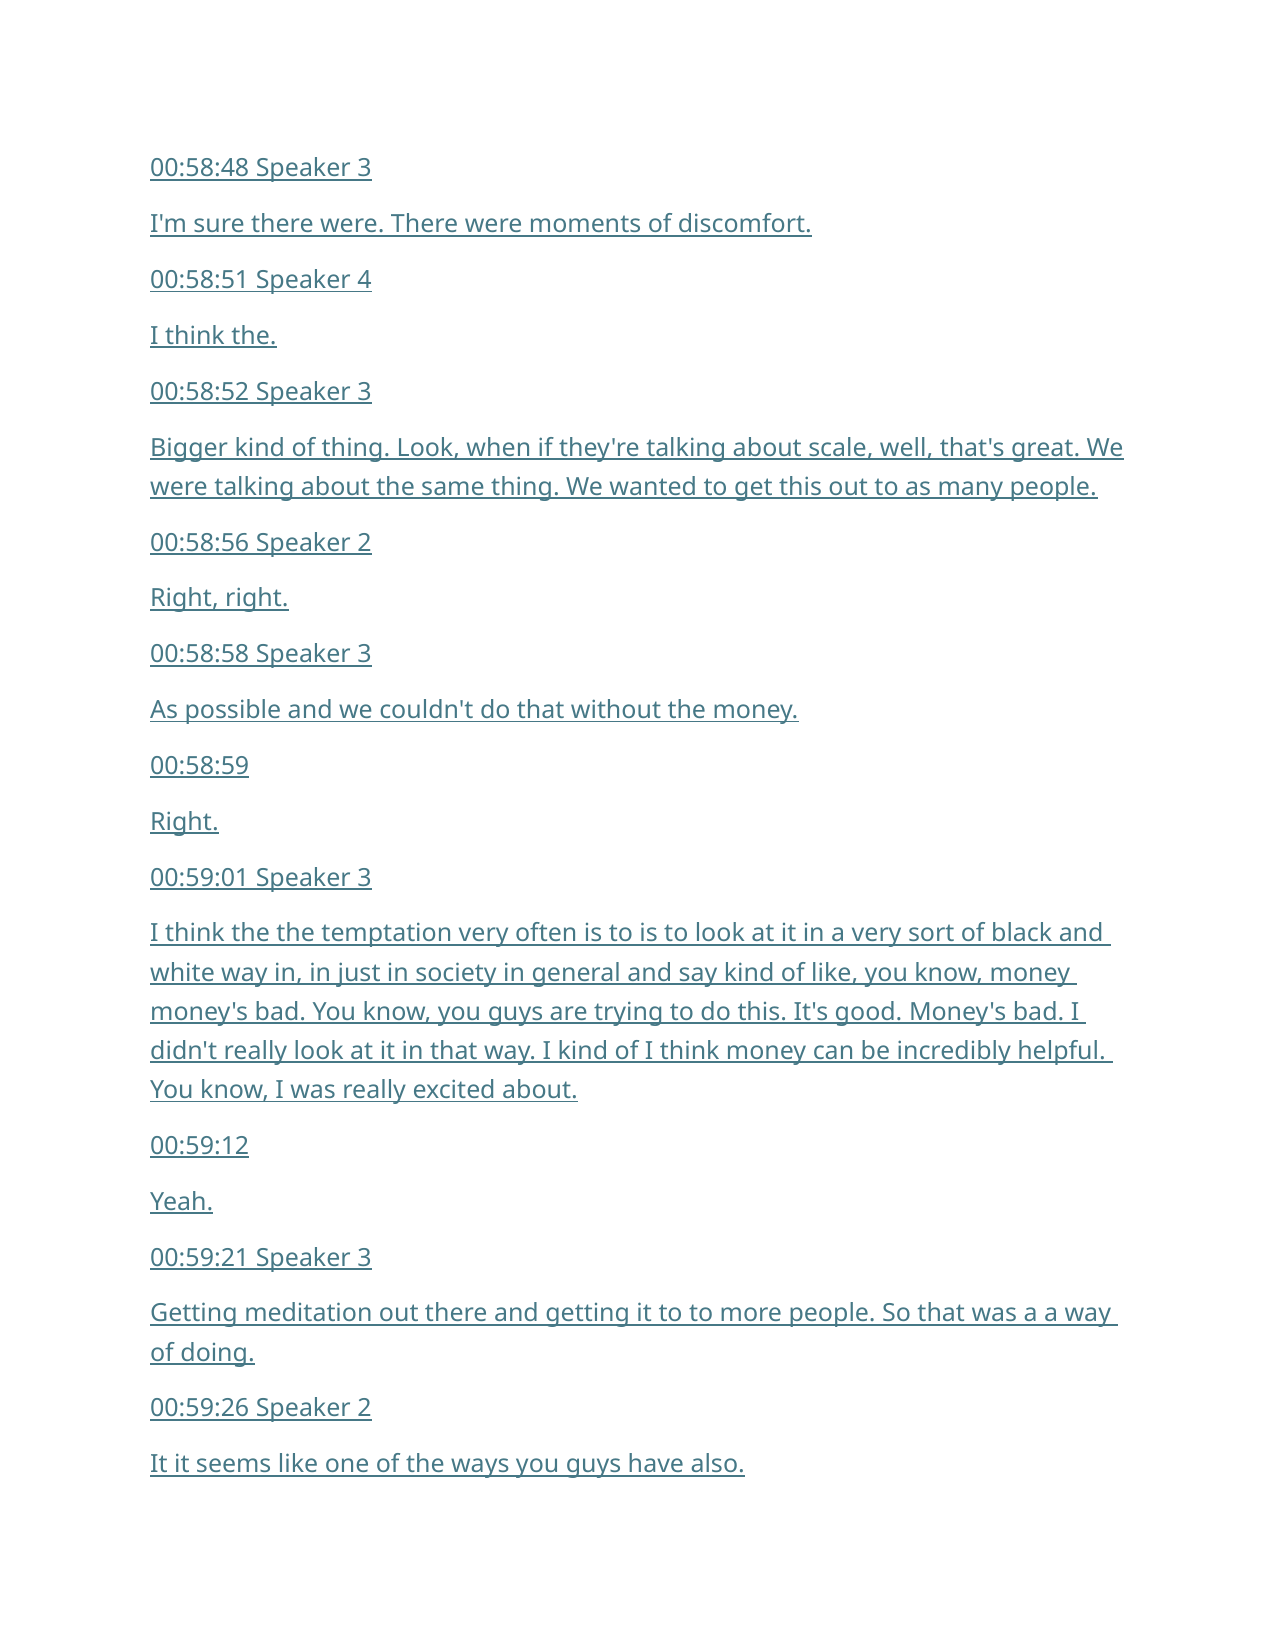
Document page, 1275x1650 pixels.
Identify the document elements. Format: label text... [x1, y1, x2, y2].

text 00:59:12 [150, 1127, 1125, 1162]
text I think the. [150, 317, 1125, 352]
text 00:58:51 Speaker 4 [150, 262, 1125, 296]
text Right. [150, 803, 1125, 837]
text Getting meditation out there and getting it to to more people. So that was a a way of doing. [150, 1295, 1125, 1368]
text Yeah. [150, 1183, 1125, 1217]
text 00:58:58 Speaker 3 [150, 636, 1125, 670]
text 00:59:01 Speaker 3 [150, 859, 1125, 893]
text 00:59:21 Speaker 3 [150, 1239, 1125, 1273]
text 00:58:59 [150, 747, 1125, 782]
text 00:58:52 Speaker 3 [150, 373, 1125, 407]
text 00:58:48 Speaker 3 [150, 150, 1125, 184]
text 00:58:56 Speaker 2 [150, 524, 1125, 558]
text Bigger kind of thing. Look, when if they're talking about scale, well, that's great. We were talking about the same thing. We wanted to get this out to as many people. [150, 429, 1125, 502]
text It it seems like one of the ways you guys have also. [150, 1446, 1125, 1480]
text Right, right. [150, 580, 1125, 614]
text As possible and we couldn't do that without the money. [150, 692, 1125, 726]
text I'm sure there were. There were moments of discomfort. [150, 206, 1125, 240]
text I think the the temptation very often is to is to look at it in a very sort of black and white way in, in just in society in general and say kind of like, you know, money money's bad. You know, you guys are trying to do this. It's good. Money's bad. I didn't really look at it in that way. I kind of I think money can be incredibly helpful. You know, I was really excited about. [150, 915, 1125, 1106]
text 00:59:26 Speaker 2 [150, 1390, 1125, 1424]
